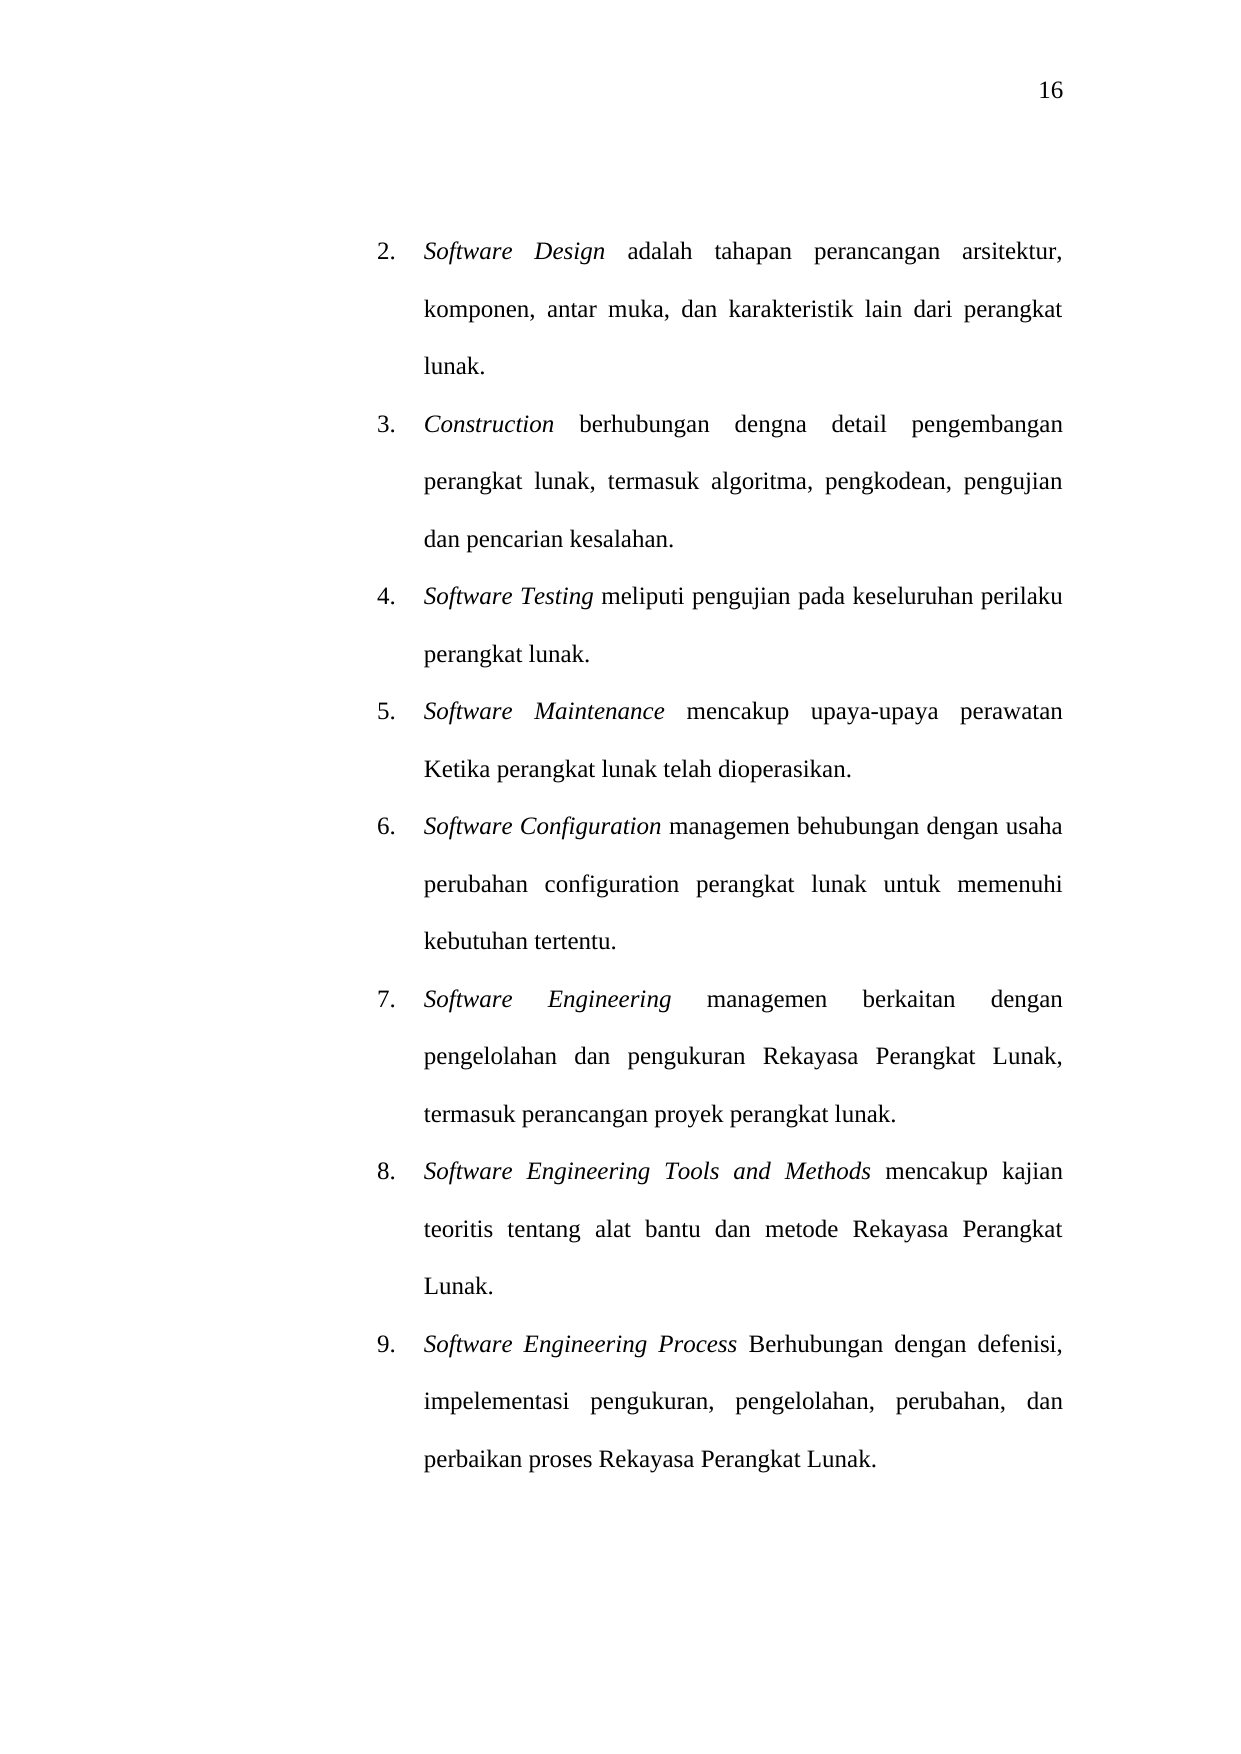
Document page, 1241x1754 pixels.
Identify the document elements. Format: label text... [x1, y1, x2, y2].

list Software Engineering managemen berkaitan dengan pengelolahan dan pengukuran Rekayasa Perangkat Lunak, termasuk perancangan proyek perangkat lunak. [377, 984, 1063, 1127]
list Software Testing meliputi pengujian pada keseluruhan perilaku perangkat lunak. [377, 581, 1063, 667]
list Software Engineering Process Berhubungan dengan defenisi, impelementasi pengukuran, pengelolahan, perubahan, dan perbaikan proses Rekayasa Perangkat Lunak. [377, 1329, 1063, 1472]
list Software Configuration managemen behubungan dengan usaha perubahan configuration perangkat lunak untuk memenuhi kebutuhan tertentu. [377, 811, 1063, 955]
list Software Engineering Tools and Methods mencakup kajian teoritis tentang alat bantu dan metode Rekayasa Perangkat Lunak. [377, 1156, 1063, 1300]
list Construction berhubungan dengna detail pengembangan perangkat lunak, termasuk algoritma, pengkodean, pengujian dan pencarian kesalahan. [377, 409, 1063, 552]
list Software Maintenance mencakup upaya-upaya perawatan Ketika perangkat lunak telah dioperasikan. [377, 696, 1063, 782]
list Software Design adalah tahapan perancangan arsitektur, komponen, antar muka, dan karakteristik lain dari perangkat lunak. [377, 236, 1063, 380]
